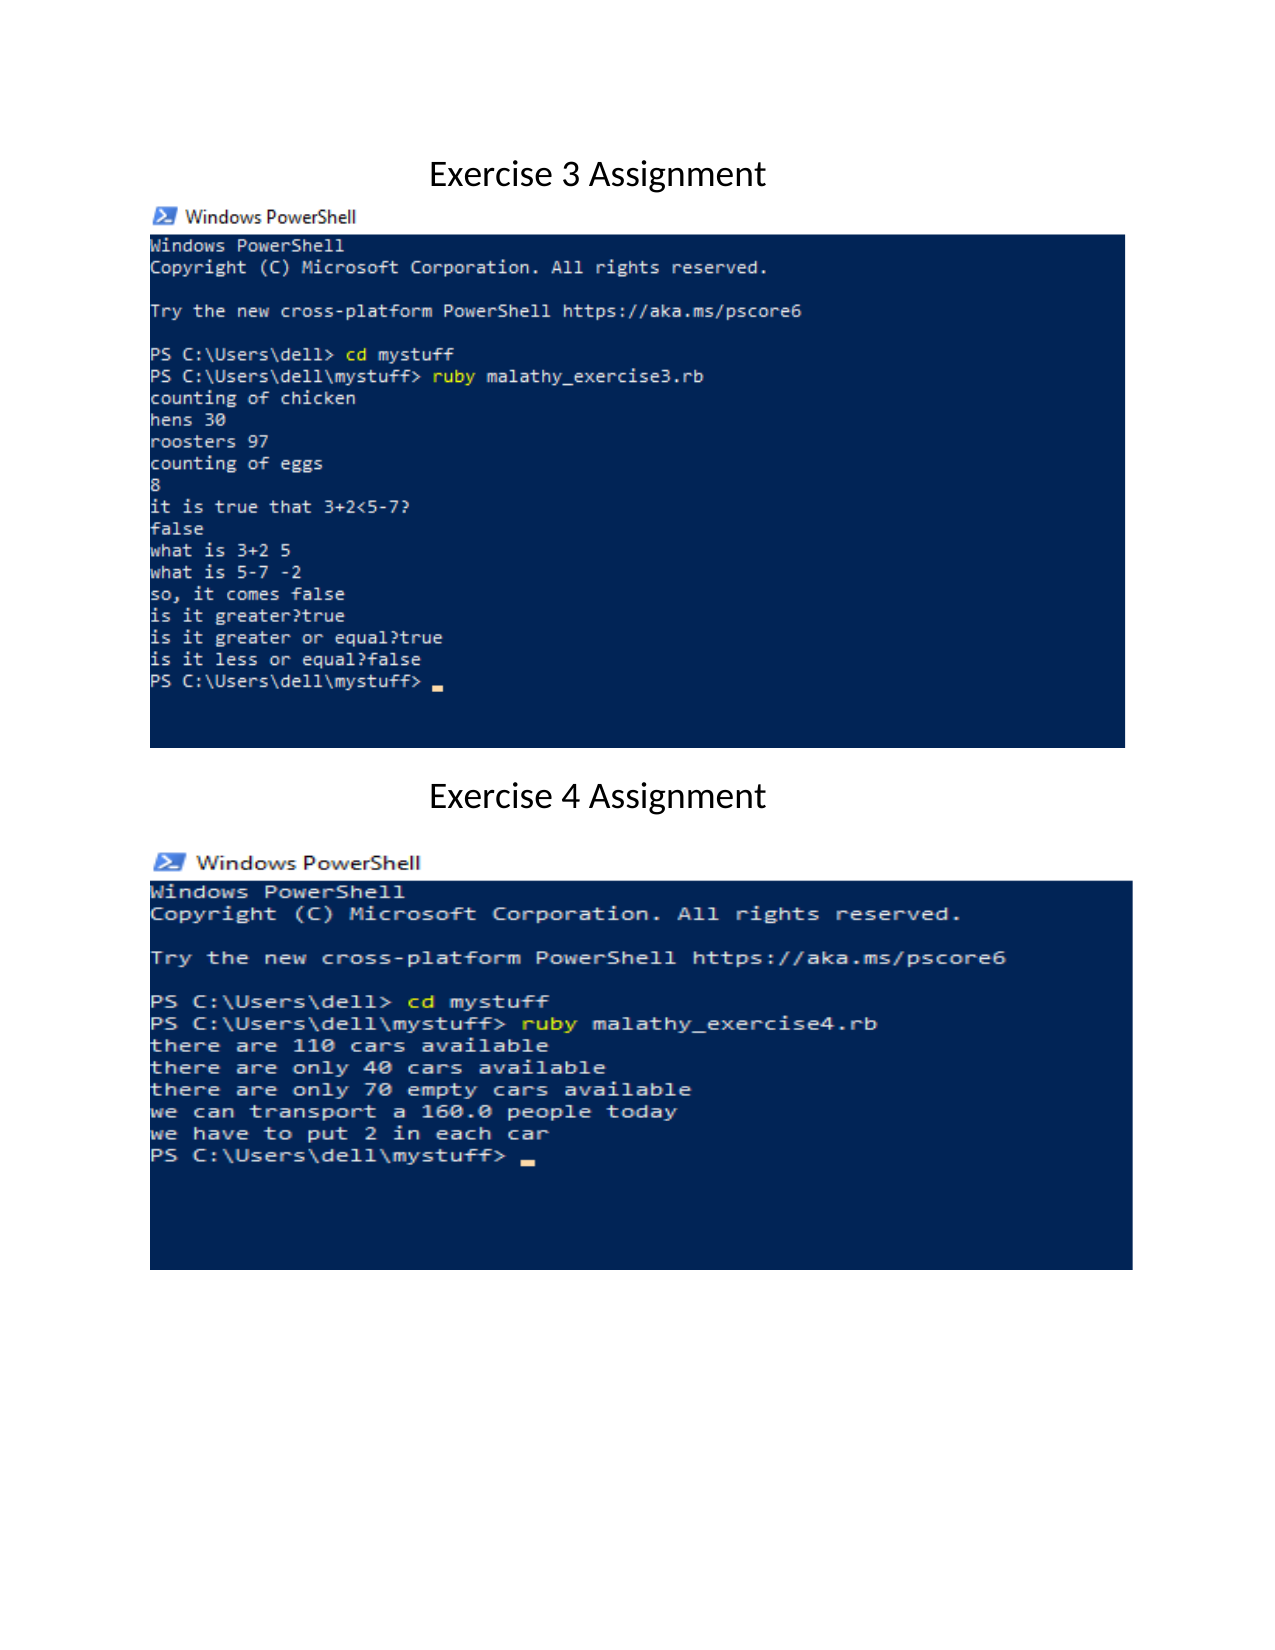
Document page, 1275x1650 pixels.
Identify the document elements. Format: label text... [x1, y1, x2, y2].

picture [150, 845, 1133, 1270]
text Exercise 4 Assignment [150, 772, 1125, 818]
text Exercise 3 Assignment [150, 150, 1125, 200]
picture [150, 200, 1125, 748]
